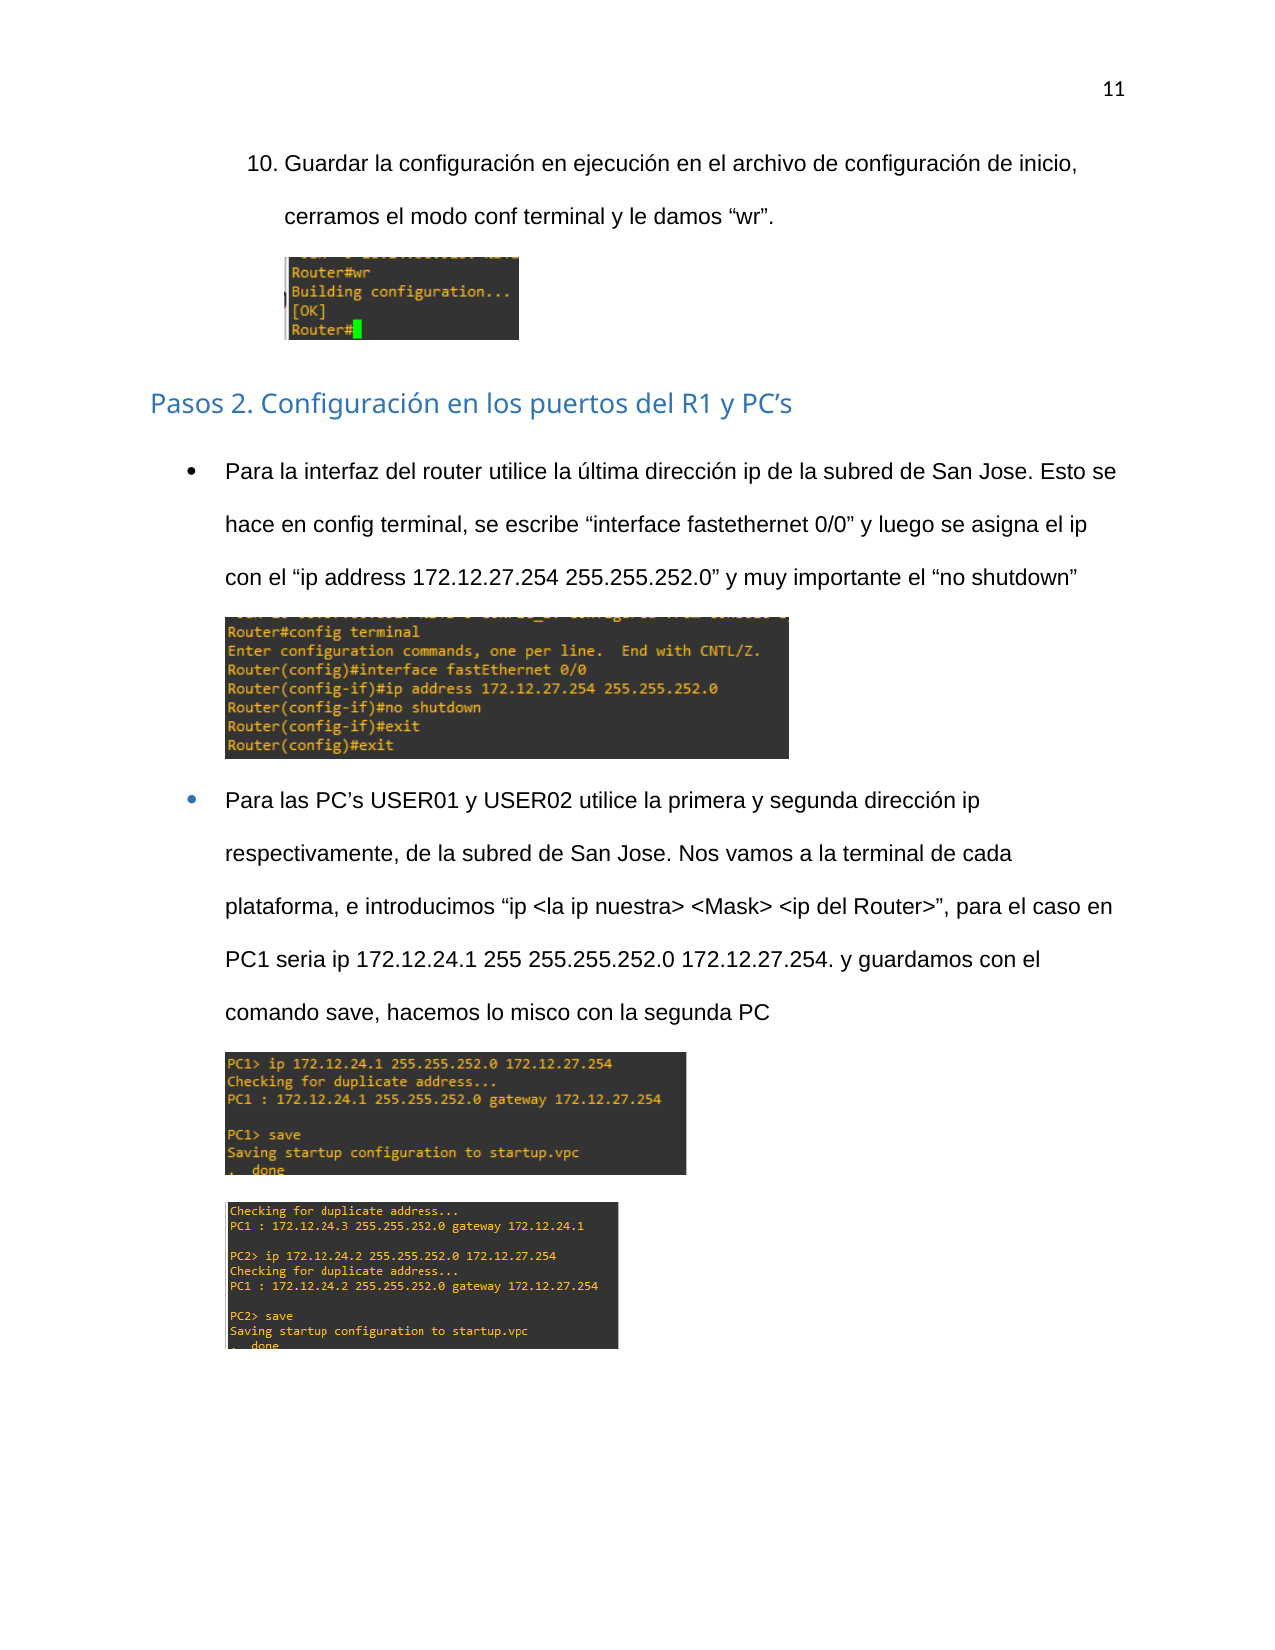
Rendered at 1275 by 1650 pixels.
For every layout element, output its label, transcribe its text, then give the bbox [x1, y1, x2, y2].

list Guardar la configuración en ejecución en el archivo de configuración de inicio, cerramos el modo conf terminal y le damos “wr”. [247, 150, 1125, 339]
picture [225, 1052, 687, 1175]
picture [225, 617, 789, 759]
picture [284, 257, 519, 340]
picture [225, 1202, 619, 1349]
subtitle Pasos 2. Configuración en los puertos del R1 y PC’s [150, 384, 1125, 421]
list Para las PC’s USER01 y USER02 utilice la primera y segunda dirección ip respectivamente, de la subred de San Jose. Nos vamos a la terminal de cada plataforma, e introducimos “ip <la ip nuestra> <Mask> <ip del Router>”, para el caso en PC1 seria ip 172.12.24.1 255 255.255.252.0 172.12.27.254. y guardamos con el comando save, hacemos lo misco con la segunda PC [187, 787, 1125, 1348]
